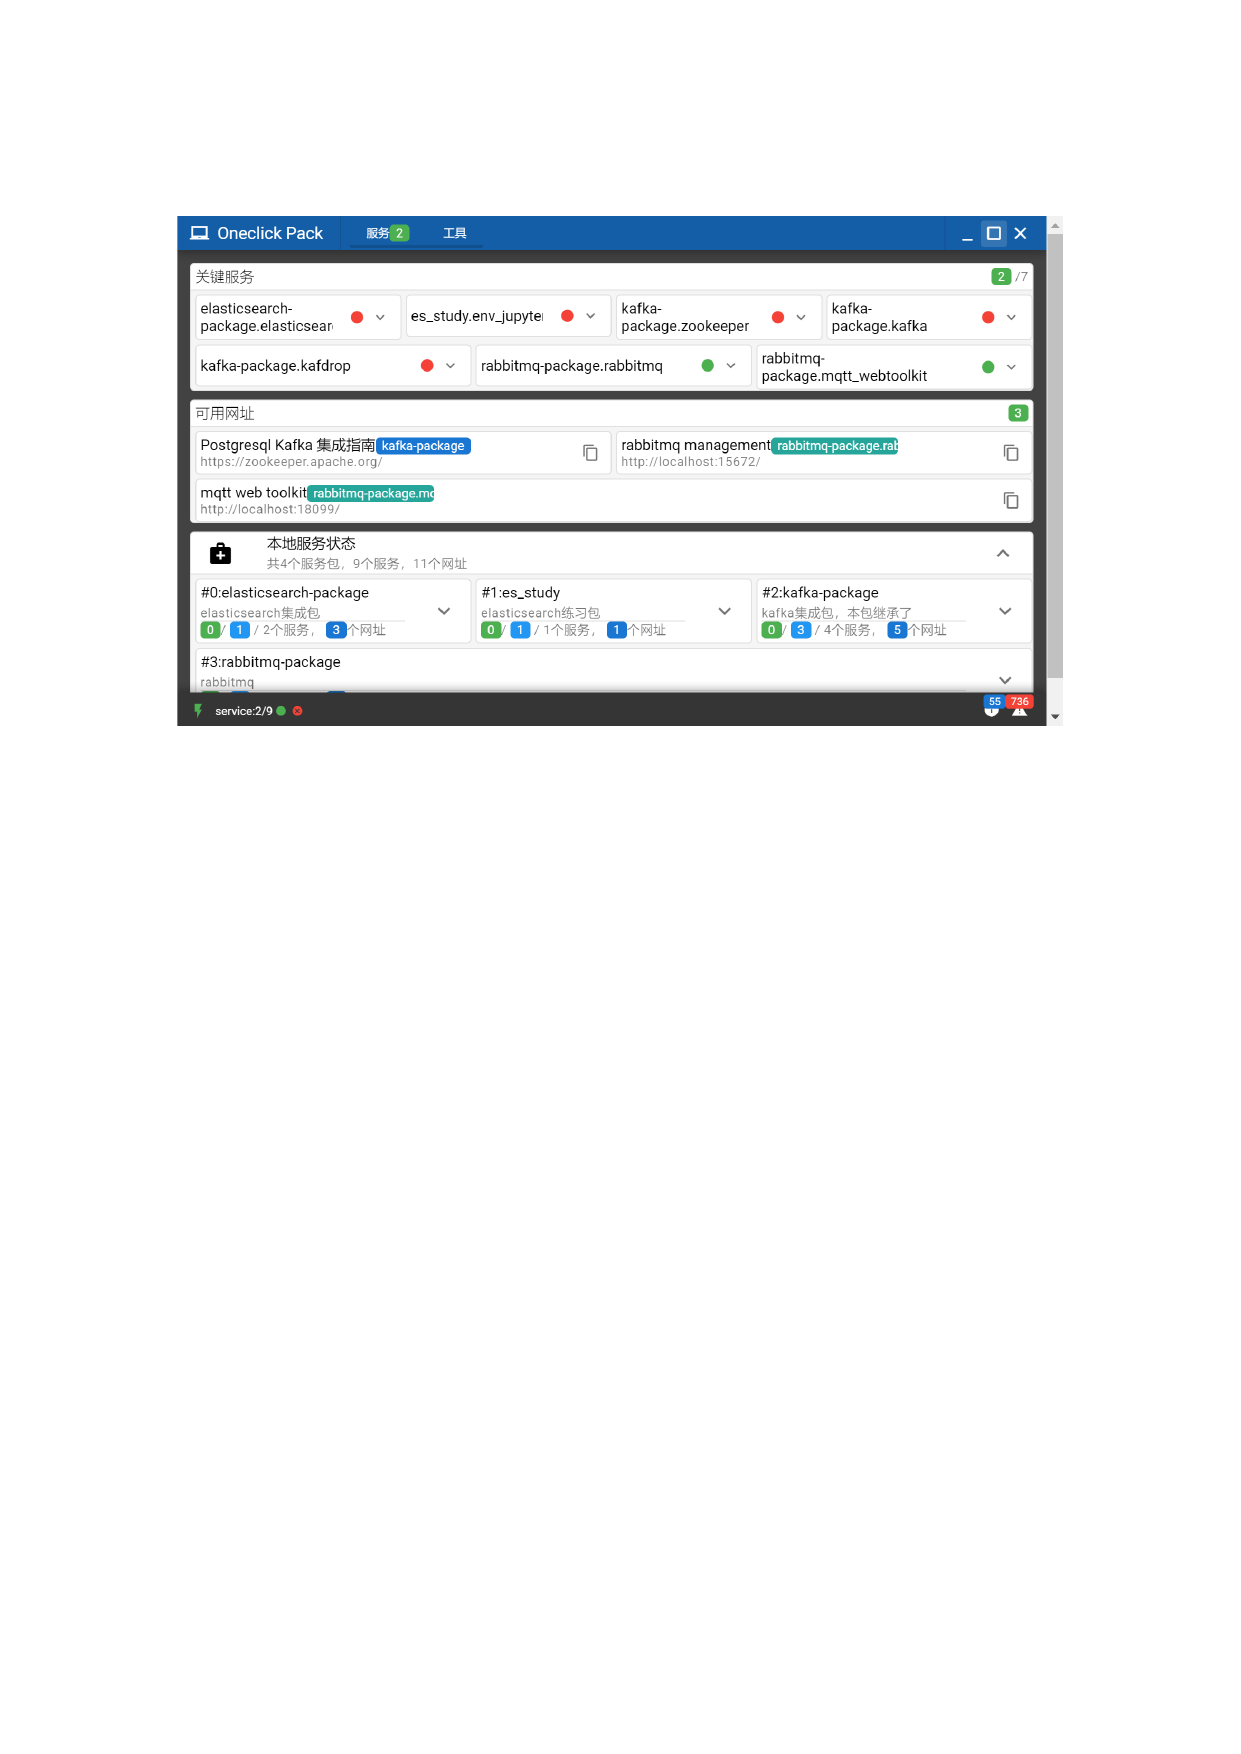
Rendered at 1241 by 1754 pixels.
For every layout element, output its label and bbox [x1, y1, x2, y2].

picture [177, 216, 1063, 726]
